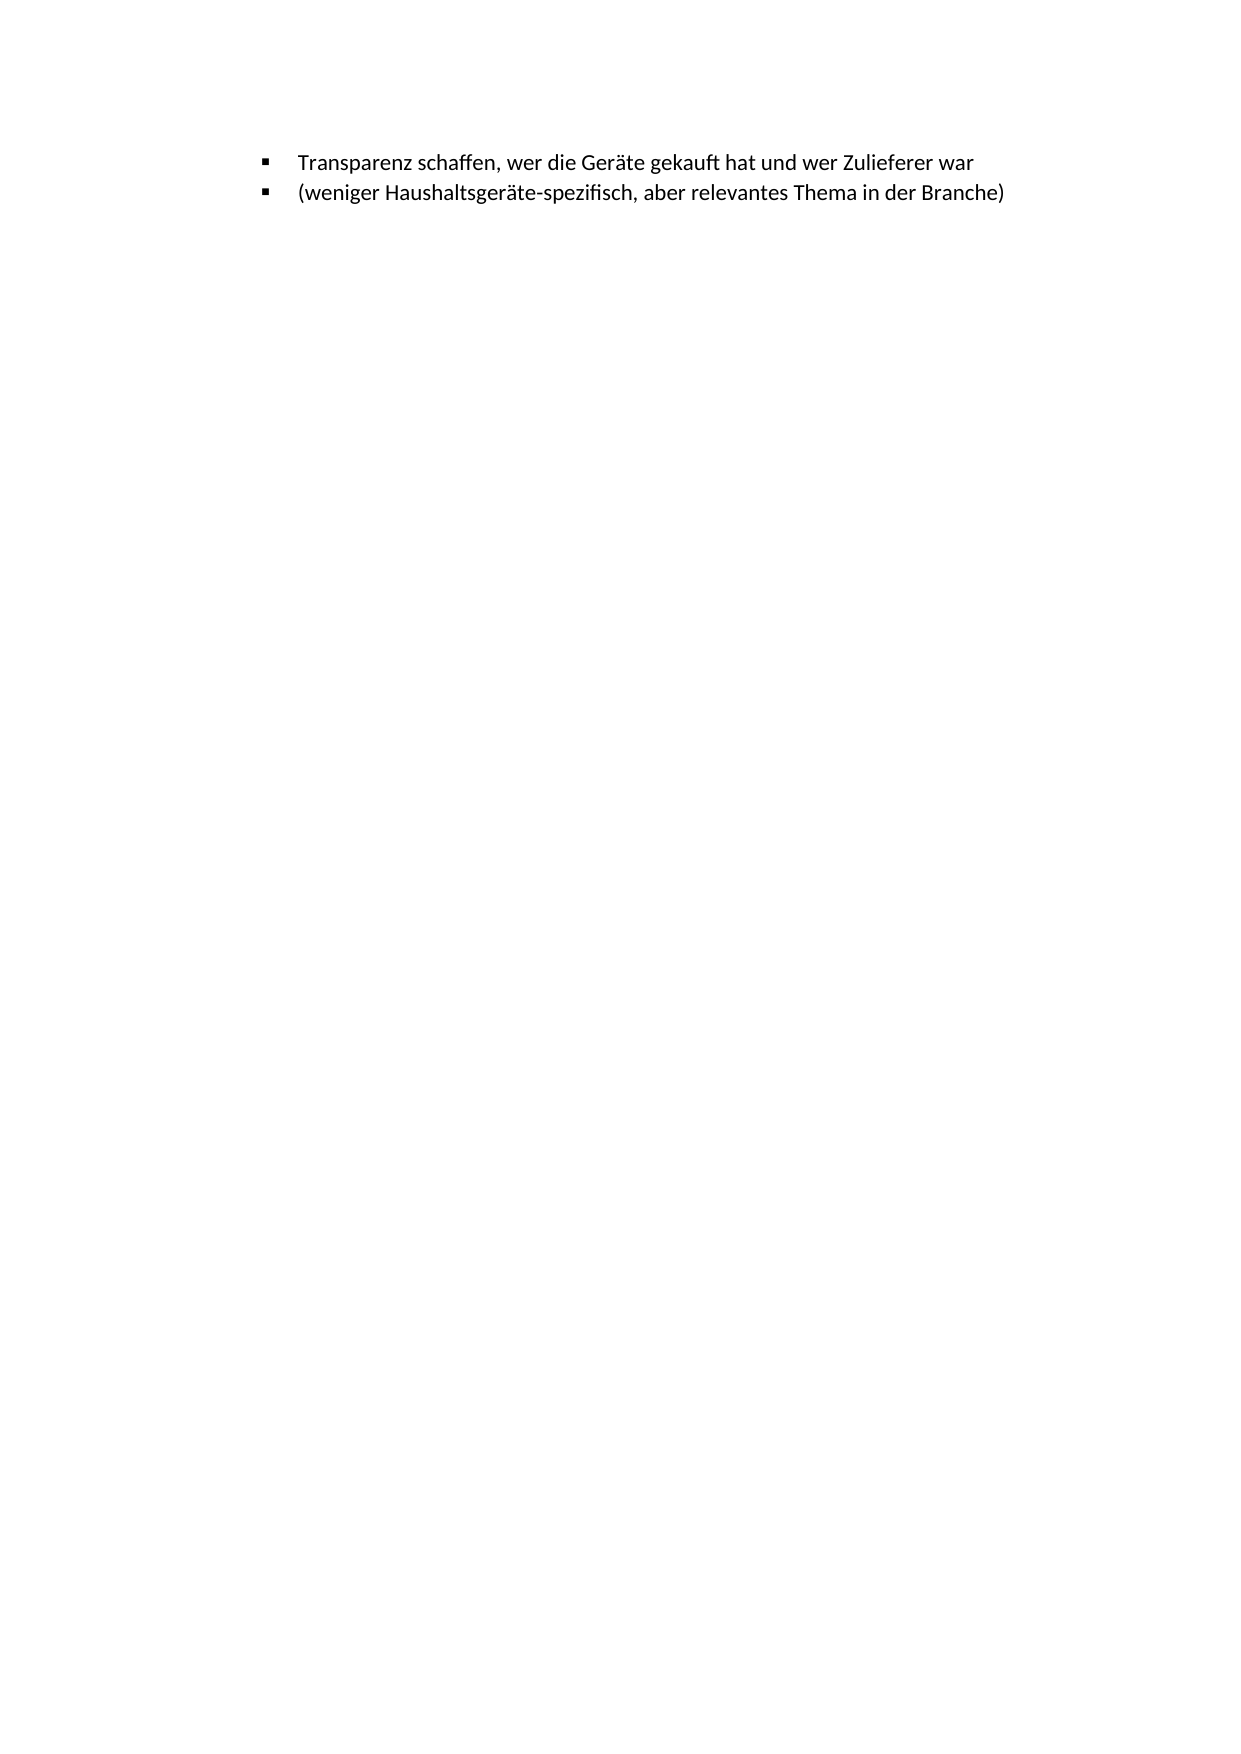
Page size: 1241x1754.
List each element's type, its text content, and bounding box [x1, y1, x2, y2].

list (weniger Haushaltsgeräte-spezifisch, aber relevantes Thema in der Branche) [260, 178, 1093, 206]
list Transparenz schaffen, wer die Geräte gekauft hat und wer Zulieferer war [260, 148, 1093, 176]
